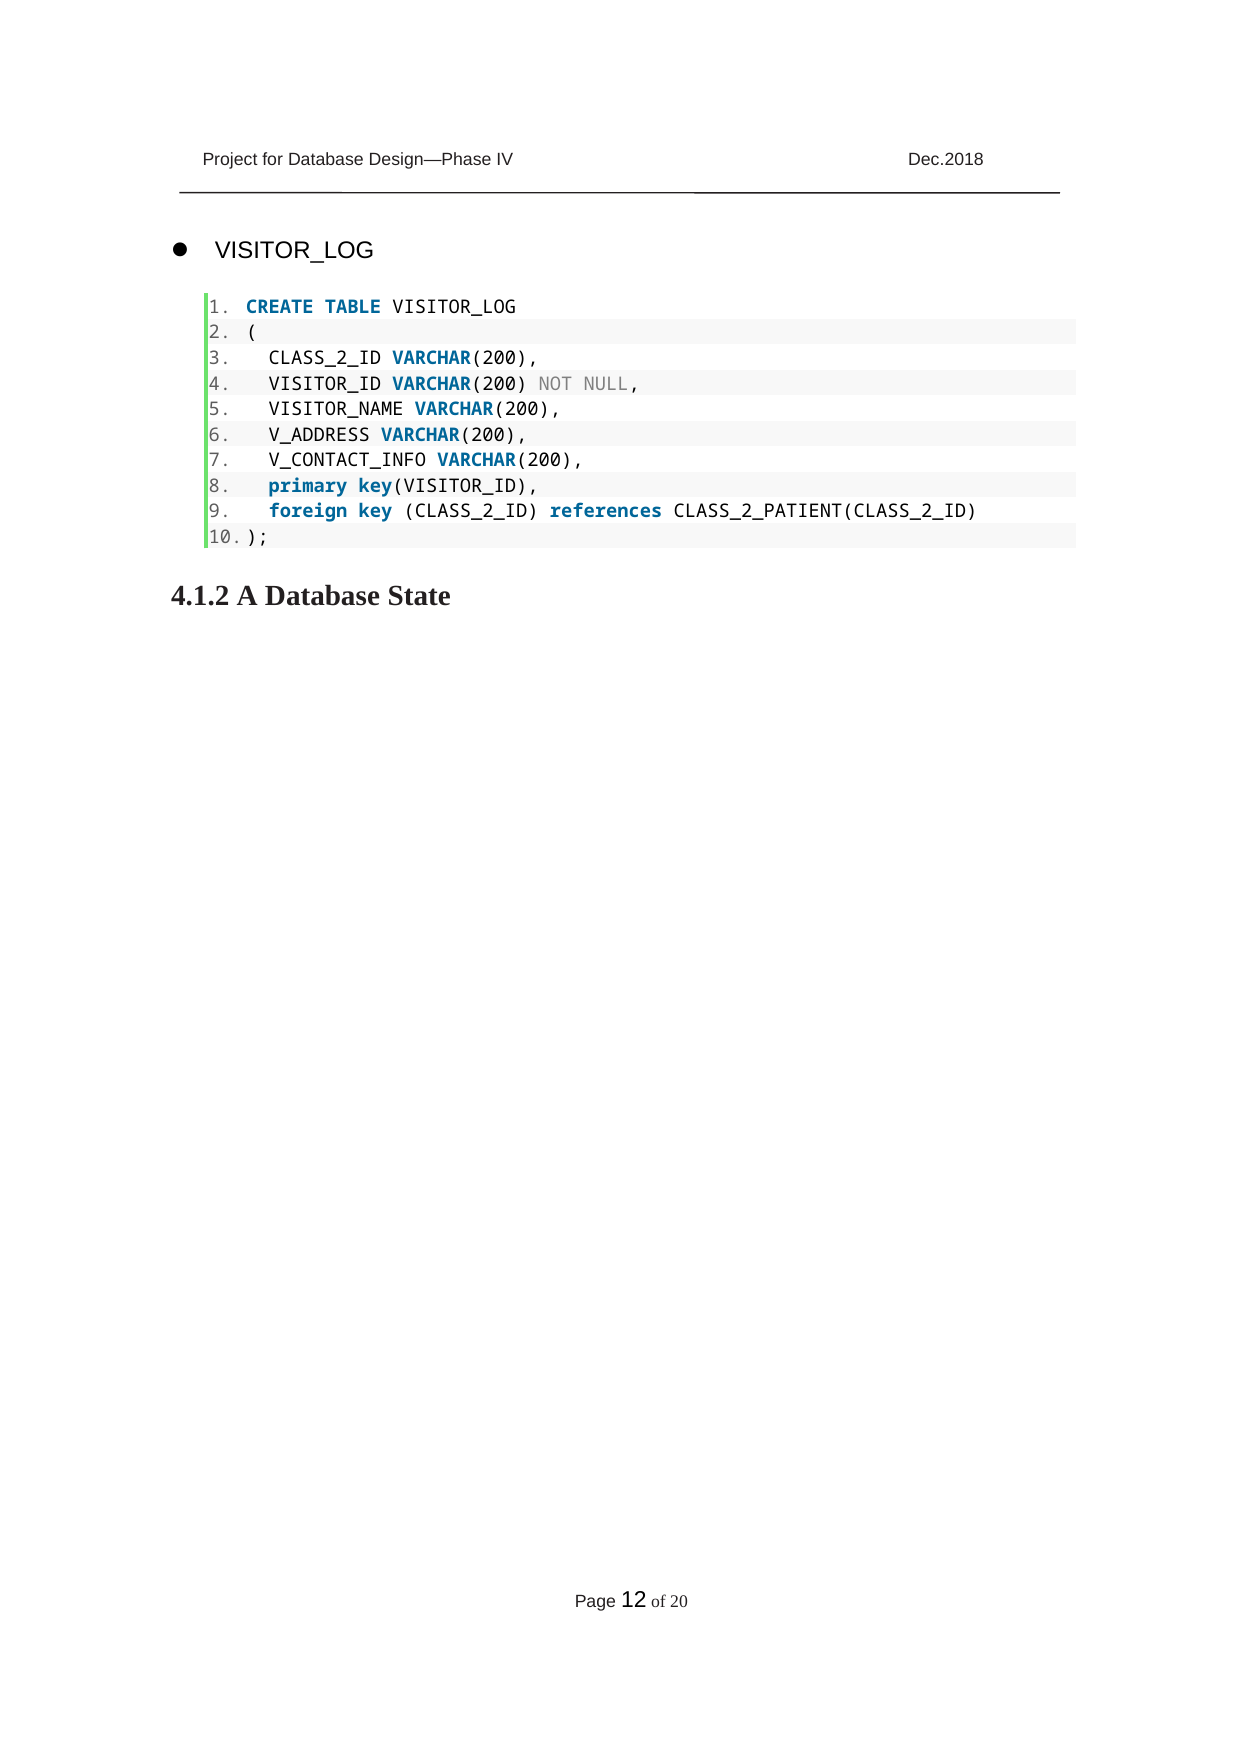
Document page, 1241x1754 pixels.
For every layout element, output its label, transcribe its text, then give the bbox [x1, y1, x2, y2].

list VISITOR_LOG [171, 236, 1076, 264]
list ); [208, 523, 1076, 548]
subtitle 4.1.2 A Database State [171, 578, 1076, 611]
list ( [208, 319, 1076, 344]
list V_ADDRESS VARCHAR(200), [208, 421, 1076, 446]
list foreign key (CLASS_2_ID) references CLASS_2_PATIENT(CLASS_2_ID) [208, 497, 1076, 523]
list VISITOR_NAME VARCHAR(200), [208, 395, 1076, 421]
list primary key(VISITOR_ID), [208, 472, 1076, 497]
list VISITOR_ID VARCHAR(200) NOT NULL, [208, 370, 1076, 395]
list CREATE TABLE VISITOR_LOG [208, 293, 1076, 319]
list CLASS_2_ID VARCHAR(200), [208, 344, 1076, 370]
list V_CONTACT_INFO VARCHAR(200), [208, 446, 1076, 472]
